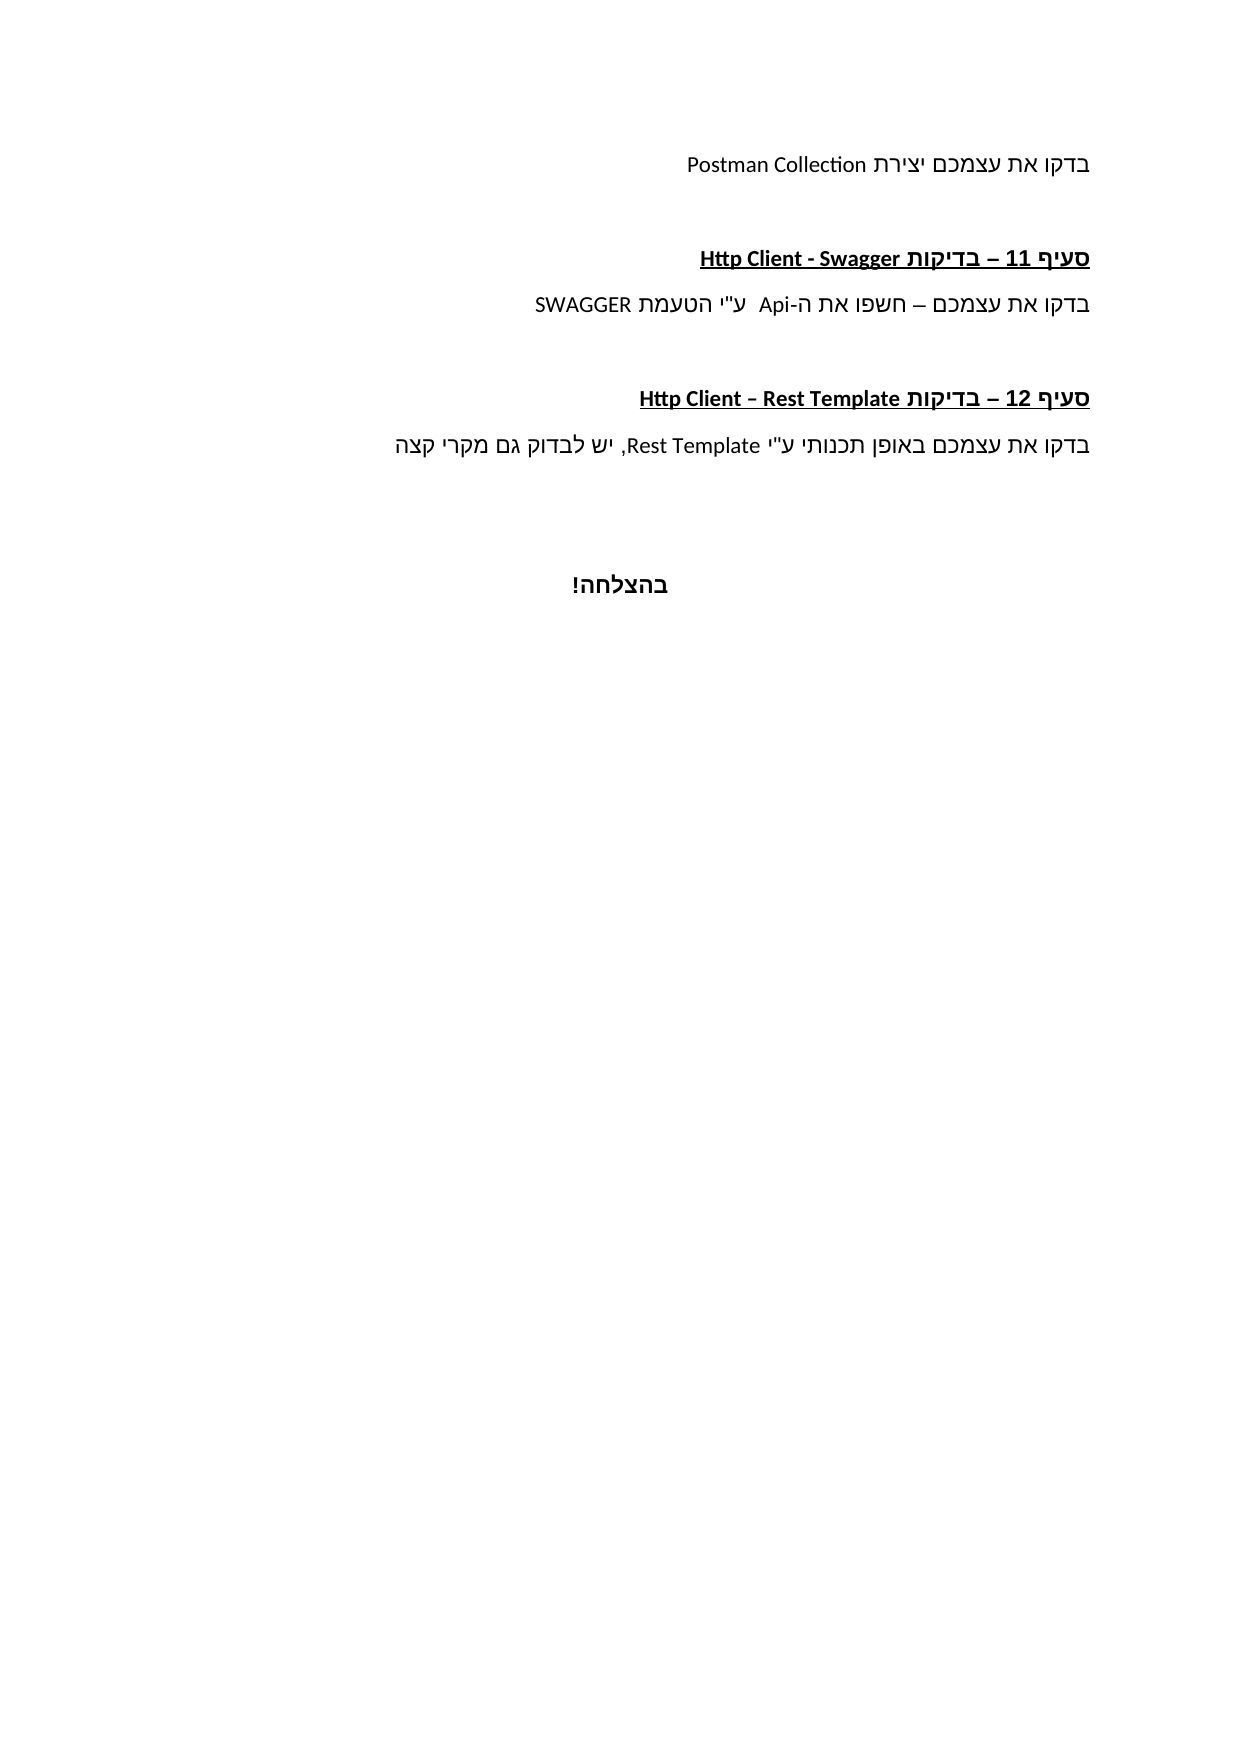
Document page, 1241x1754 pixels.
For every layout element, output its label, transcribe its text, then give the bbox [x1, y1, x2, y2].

text בדקו את עצמכם באופן תכנותי ע"י Rest Template, יש לבדוק גם מקרי קצה [150, 431, 1090, 459]
text בהצלחה! [150, 572, 1090, 598]
text סעיף 11 – בדיקות Http Client - Swagger [150, 244, 1090, 272]
text בדקו את עצמכם יצירת Postman Collection [150, 150, 1090, 178]
text סעיף 12 – בדיקות Http Client – Rest Template [150, 384, 1090, 412]
text בדקו את עצמכם – חשפו את ה-Api ע"י הטעמת SWAGGER [150, 291, 1090, 319]
